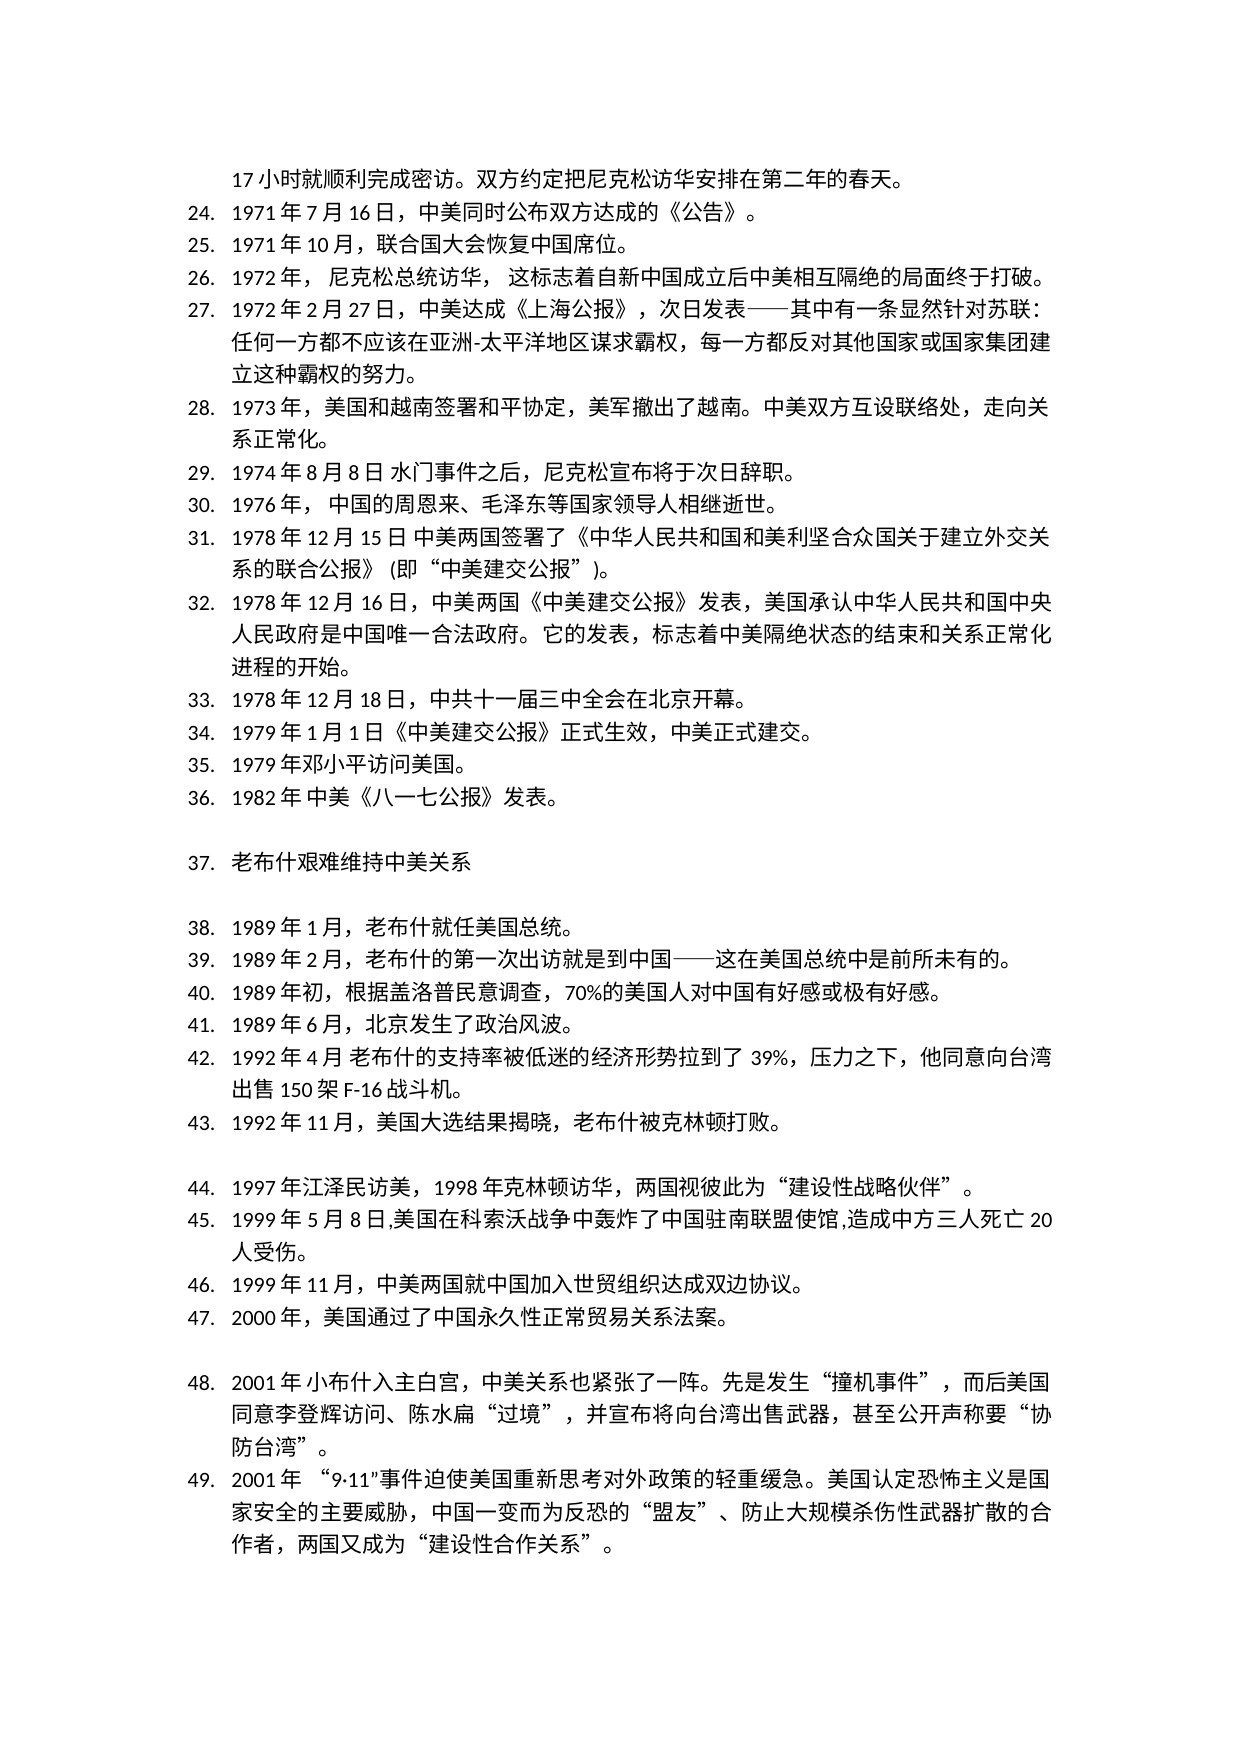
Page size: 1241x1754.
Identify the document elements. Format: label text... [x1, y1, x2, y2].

list 1978年12月16日，中美两国《中美建交公报》发表，美国承认中华人民共和国中央人民政府是中国唯一合法政府。它的发表，标志着中美隔绝状态的结束和关系正常化进程的开始。 [187, 584, 1053, 682]
list 1976年， 中国的周恩来、毛泽东等国家领导人相继逝世。 [187, 487, 1053, 519]
list 1997年江泽民访美，1998年克林顿访华，两国视彼此为“建设性战略伙伴”。 [187, 1169, 1053, 1202]
list 1971年7月16日，中美同时公布双方达成的《公告》。 [187, 194, 1053, 227]
list 老布什艰难维持中美关系 [187, 844, 1053, 877]
list 1979年1月1日《中美建交公报》正式生效，中美正式建交。 [187, 714, 1053, 747]
list 1992年4月 老布什的支持率被低迷的经济形势拉到了39%，压力之下，他同意向台湾出售150架F-16战斗机。 [187, 1039, 1053, 1104]
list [187, 162, 1053, 194]
list 2001年 “9·11”事件迫使美国重新思考对外政策的轻重缓急。美国认定恐怖主义是国家安全的主要威胁，中国一变而为反恐的“盟友”、防止大规模杀伤性武器扩散的合作者，两国又成为“建设性合作关系”。 [187, 1462, 1053, 1559]
list 1989年2月，老布什的第一次出访就是到中国——这在美国总统中是前所未有的。 [187, 942, 1053, 974]
list 2000年，美国通过了中国永久性正常贸易关系法案。 [187, 1299, 1053, 1332]
list 1974年8月8日 水门事件之后，尼克松宣布将于次日辞职。 [187, 454, 1053, 487]
list 1982年 中美《八一七公报》发表。 [187, 779, 1053, 812]
list 1992年11月，美国大选结果揭晓，老布什被克林顿打败。 [187, 1104, 1053, 1137]
list 2001年 小布什入主白宫，中美关系也紧张了一阵。先是发生“撞机事件”，而后美国同意李登辉访问、陈水扁“过境”，并宣布将向台湾出售武器，甚至公开声称要“协防台湾”。 [187, 1364, 1053, 1462]
list 1978年12月18日，中共十一届三中全会在北京开幕。 [187, 682, 1053, 714]
list 1971年10月，联合国大会恢复中国席位。 [187, 227, 1053, 259]
list 1989年初，根据盖洛普民意调查，70%的美国人对中国有好感或极有好感。 [187, 974, 1053, 1007]
list 1973年，美国和越南签署和平协定，美军撤出了越南。中美双方互设联络处，走向关系正常化。 [187, 389, 1053, 454]
list 1999年11月，中美两国就中国加入世贸组织达成双边协议。 [187, 1267, 1053, 1299]
list 1978年12月15日 中美两国签署了《中华人民共和国和美利坚合众国关于建立外交关系的联合公报》 (即“中美建交公报”)。 [187, 519, 1053, 584]
list 1989年1月，老布什就任美国总统。 [187, 909, 1053, 942]
list 1989年6月，北京发生了政治风波。 [187, 1007, 1053, 1039]
list 1999年5月8日,美国在科索沃战争中轰炸了中国驻南联盟使馆,造成中方三人死亡20人受伤。 [187, 1202, 1053, 1267]
list 1972年， 尼克松总统访华， 这标志着自新中国成立后中美相互隔绝的局面终于打破。 [187, 259, 1053, 292]
list 1972年2月27日，中美达成《上海公报》，次日发表——其中有一条显然针对苏联：任何一方都不应该在亚洲-太平洋地区谋求霸权，每一方都反对其他国家或国家集团建立这种霸权的努力。 [187, 292, 1053, 389]
list 1979年邓小平访问美国。 [187, 747, 1053, 779]
